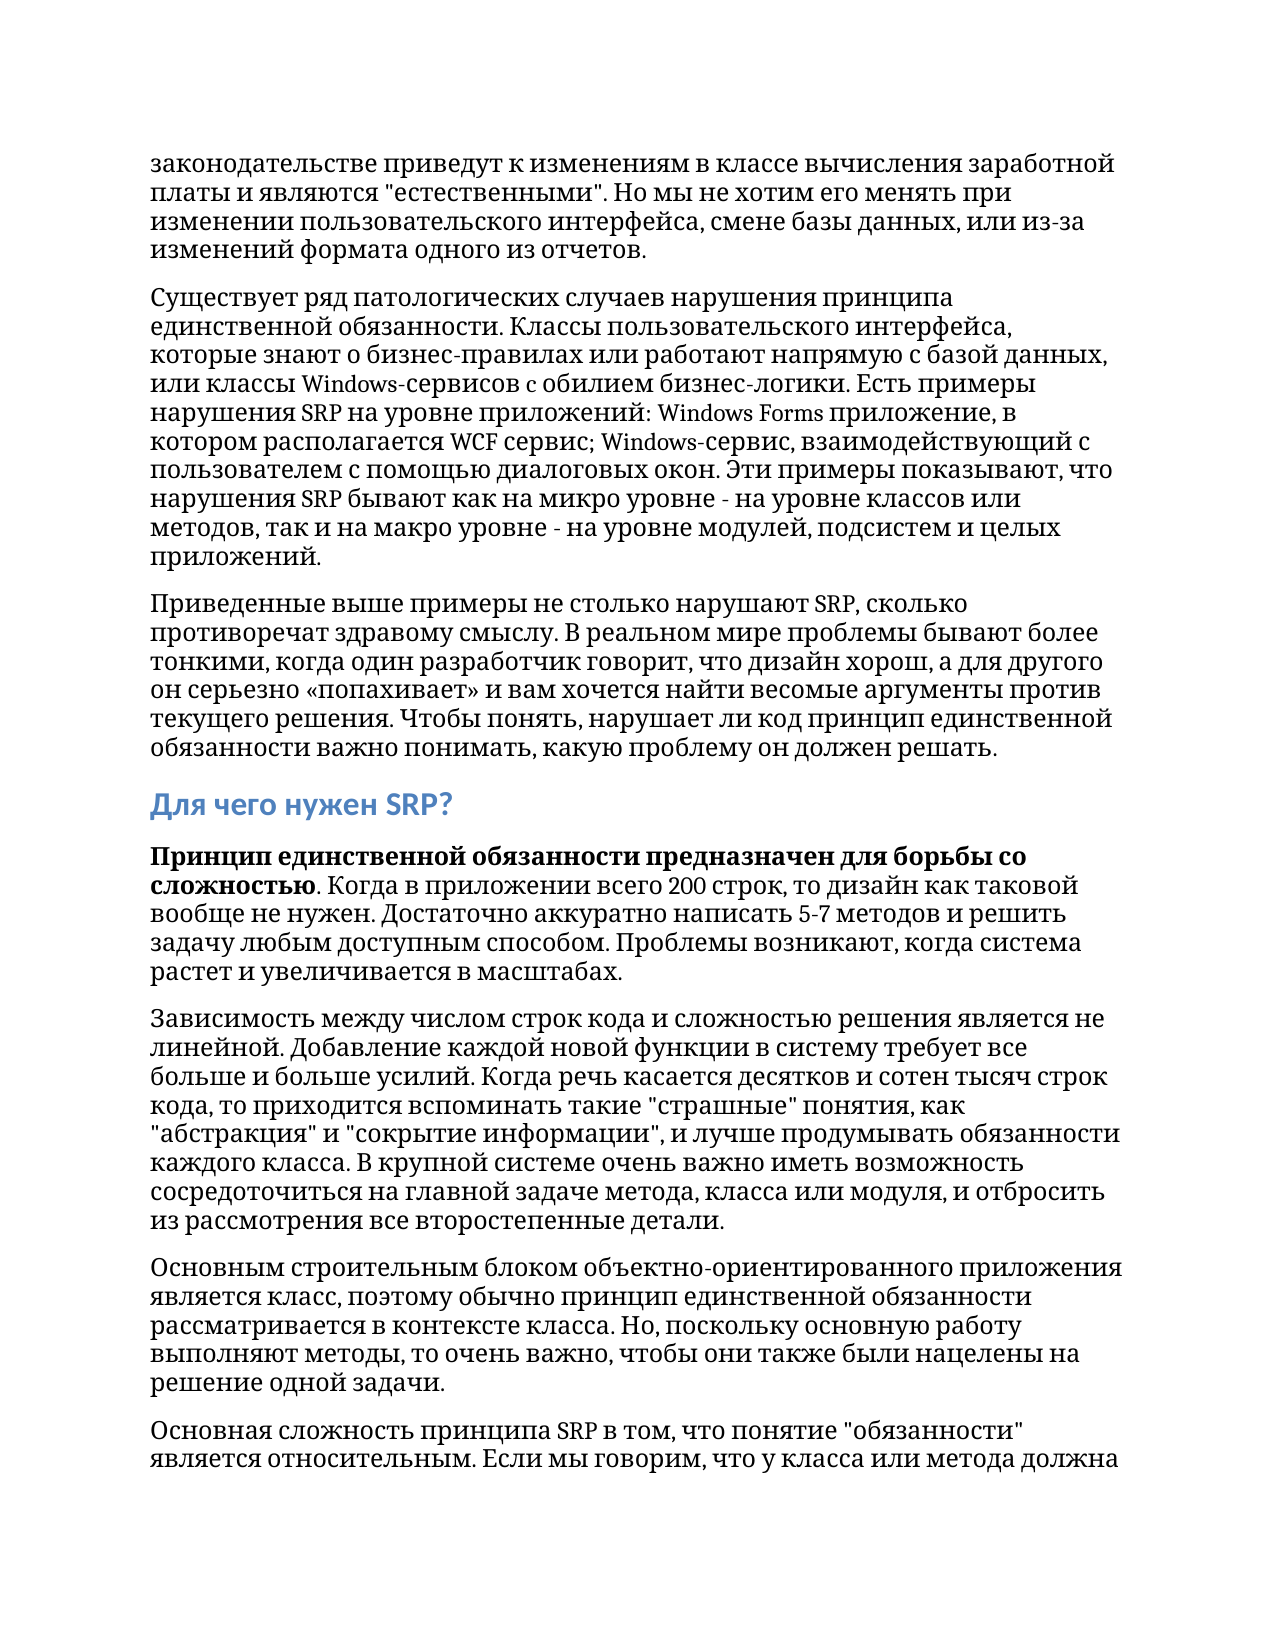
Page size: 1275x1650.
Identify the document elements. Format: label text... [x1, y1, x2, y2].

subtitle Для чего нужен SRP? [150, 783, 1125, 824]
text Существует ряд патологических случаев нарушения принципа единственной обязанности. Классы пользовательского интерфейса, которые знают о бизнес-правилах или работают напрямую с базой данных, или классы Windows-сервисов c обилием бизнес-логики. Есть примеры нарушения SRP на уровне приложений: Windows Forms приложение, в котором располагается WCF сервис; Windows-сервис, взаимодействующий с пользователем с помощью диалоговых окон. Эти примеры показывают, что нарушения SRP бывают как на микро уровне - на уровне классов или методов, так и на макро уровне - на уровне модулей, подсистем и целых приложений. [150, 284, 1125, 571]
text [150, 150, 1125, 265]
text Принцип единственной обязанности предназначен для борьбы со сложностью. Когда в приложении всего 200 строк, то дизайн как таковой вообще не нужен. Достаточно аккуратно написать 5-7 методов и решить задачу любым доступным способом. Проблемы возникают, когда система растет и увеличивается в масштабах. [150, 843, 1125, 987]
text Приведенные выше примеры не столько нарушают SRP, сколько противоречат здравому смыслу. В реальном мире проблемы бывают более тонкими, когда один разработчик говорит, что дизайн хорош, а для другого он серьезно «попахивает» и вам хочется найти весомые аргументы против текущего решения. Чтобы понять, нарушает ли код принцип единственной обязанности важно понимать, какую проблему он должен решать. [150, 590, 1125, 762]
text Зависимость между числом строк кода и сложностью решения является не линейной. Добавление каждой новой функции в систему требует все больше и больше усилий. Когда речь касается десятков и сотен тысяч строк кода, то приходится вспоминать такие "страшные" понятия, как "абстракция" и "сокрытие информации", и лучше продумывать обязанности каждого класса. В крупной системе очень важно иметь возможность сосредоточиться на главной задаче метода, класса или модуля, и отбросить из рассмотрения все второстепенные детали. [150, 1005, 1125, 1235]
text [150, 1417, 1125, 1474]
text Основным строительным блоком объектно-ориентированного приложения является класс, поэтому обычно принцип единственной обязанности рассматривается в контексте класса. Но, поскольку основную работу выполняют методы, то очень важно, чтобы они также были нацелены на решение одной задачи. [150, 1254, 1125, 1398]
